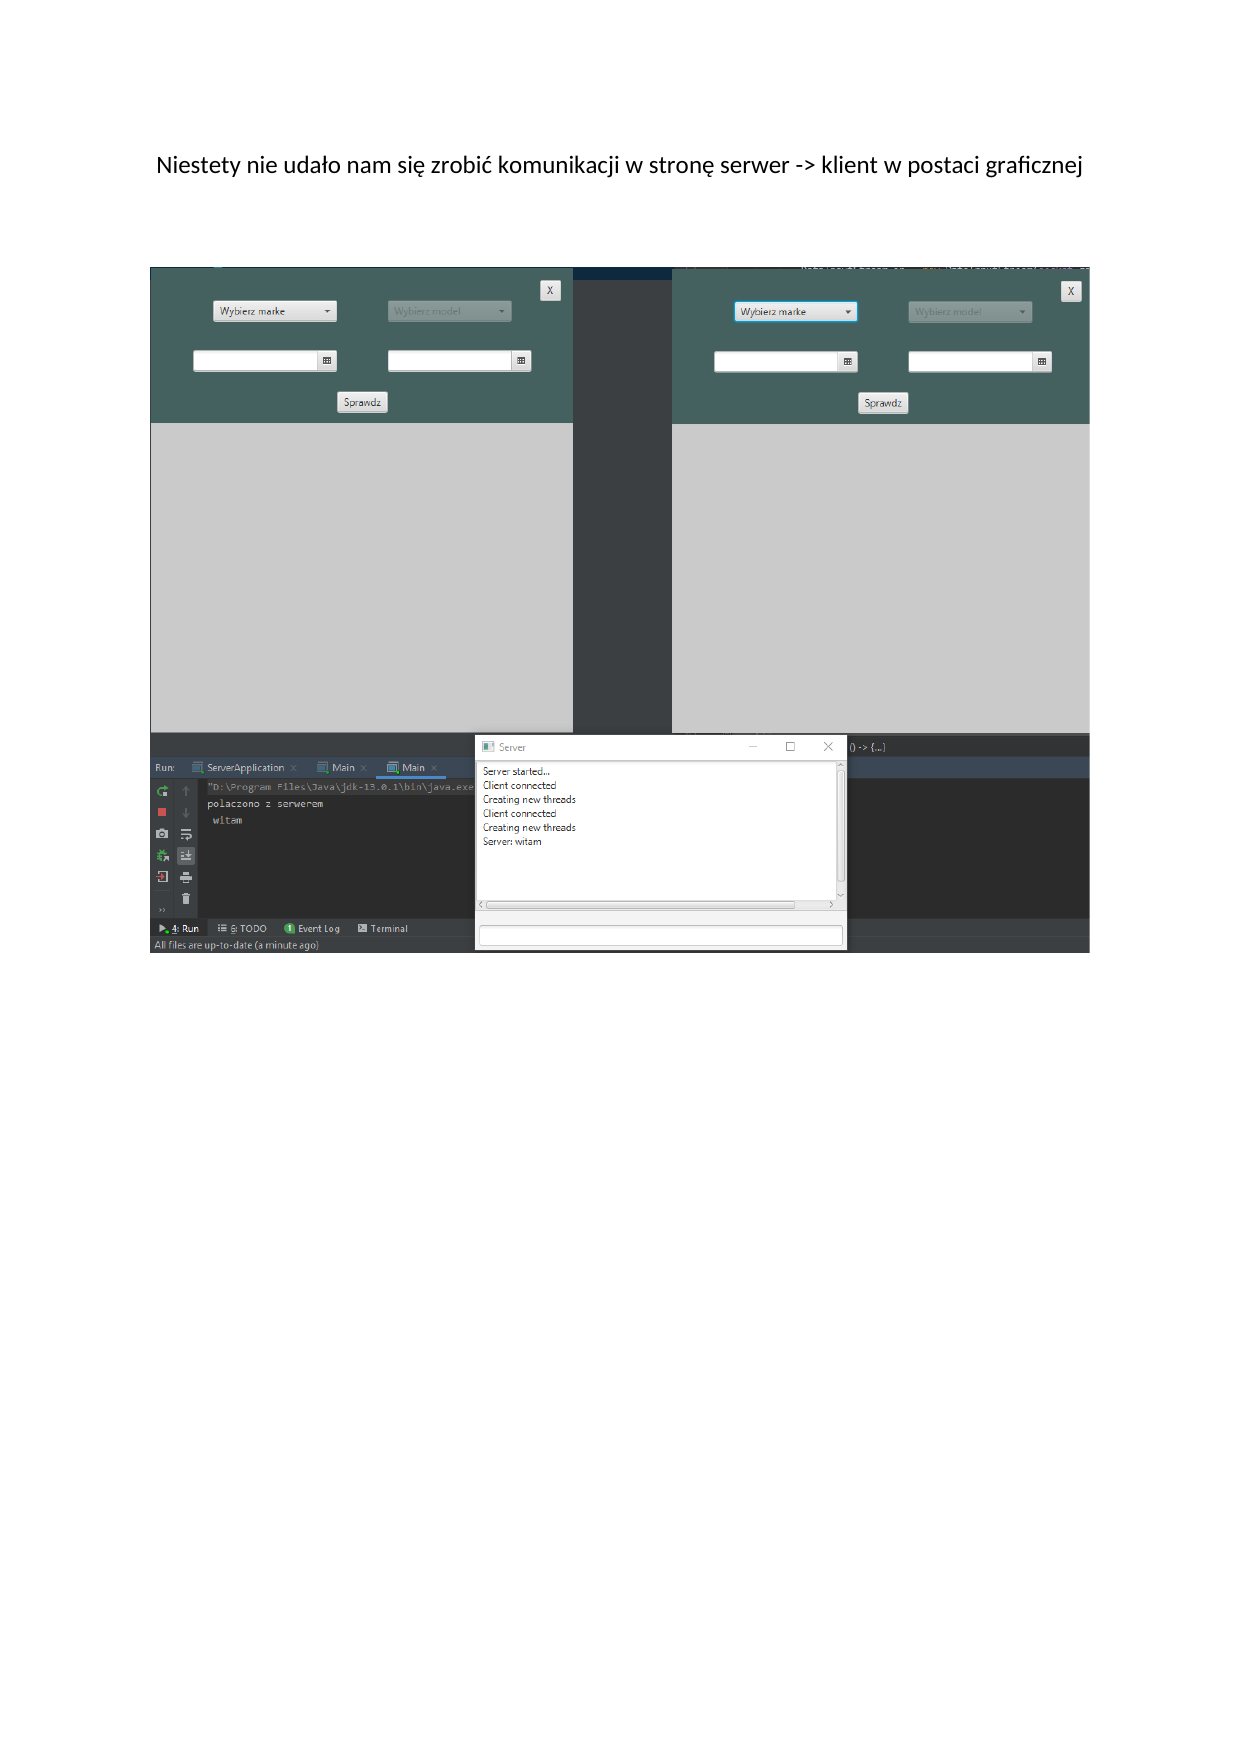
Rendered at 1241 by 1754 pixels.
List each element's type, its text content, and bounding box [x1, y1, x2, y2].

picture [150, 267, 1090, 953]
text Niestety nie udało nam się zrobić komunikacji w stronę serwer -> klient w postaci graficznej [150, 149, 1090, 180]
